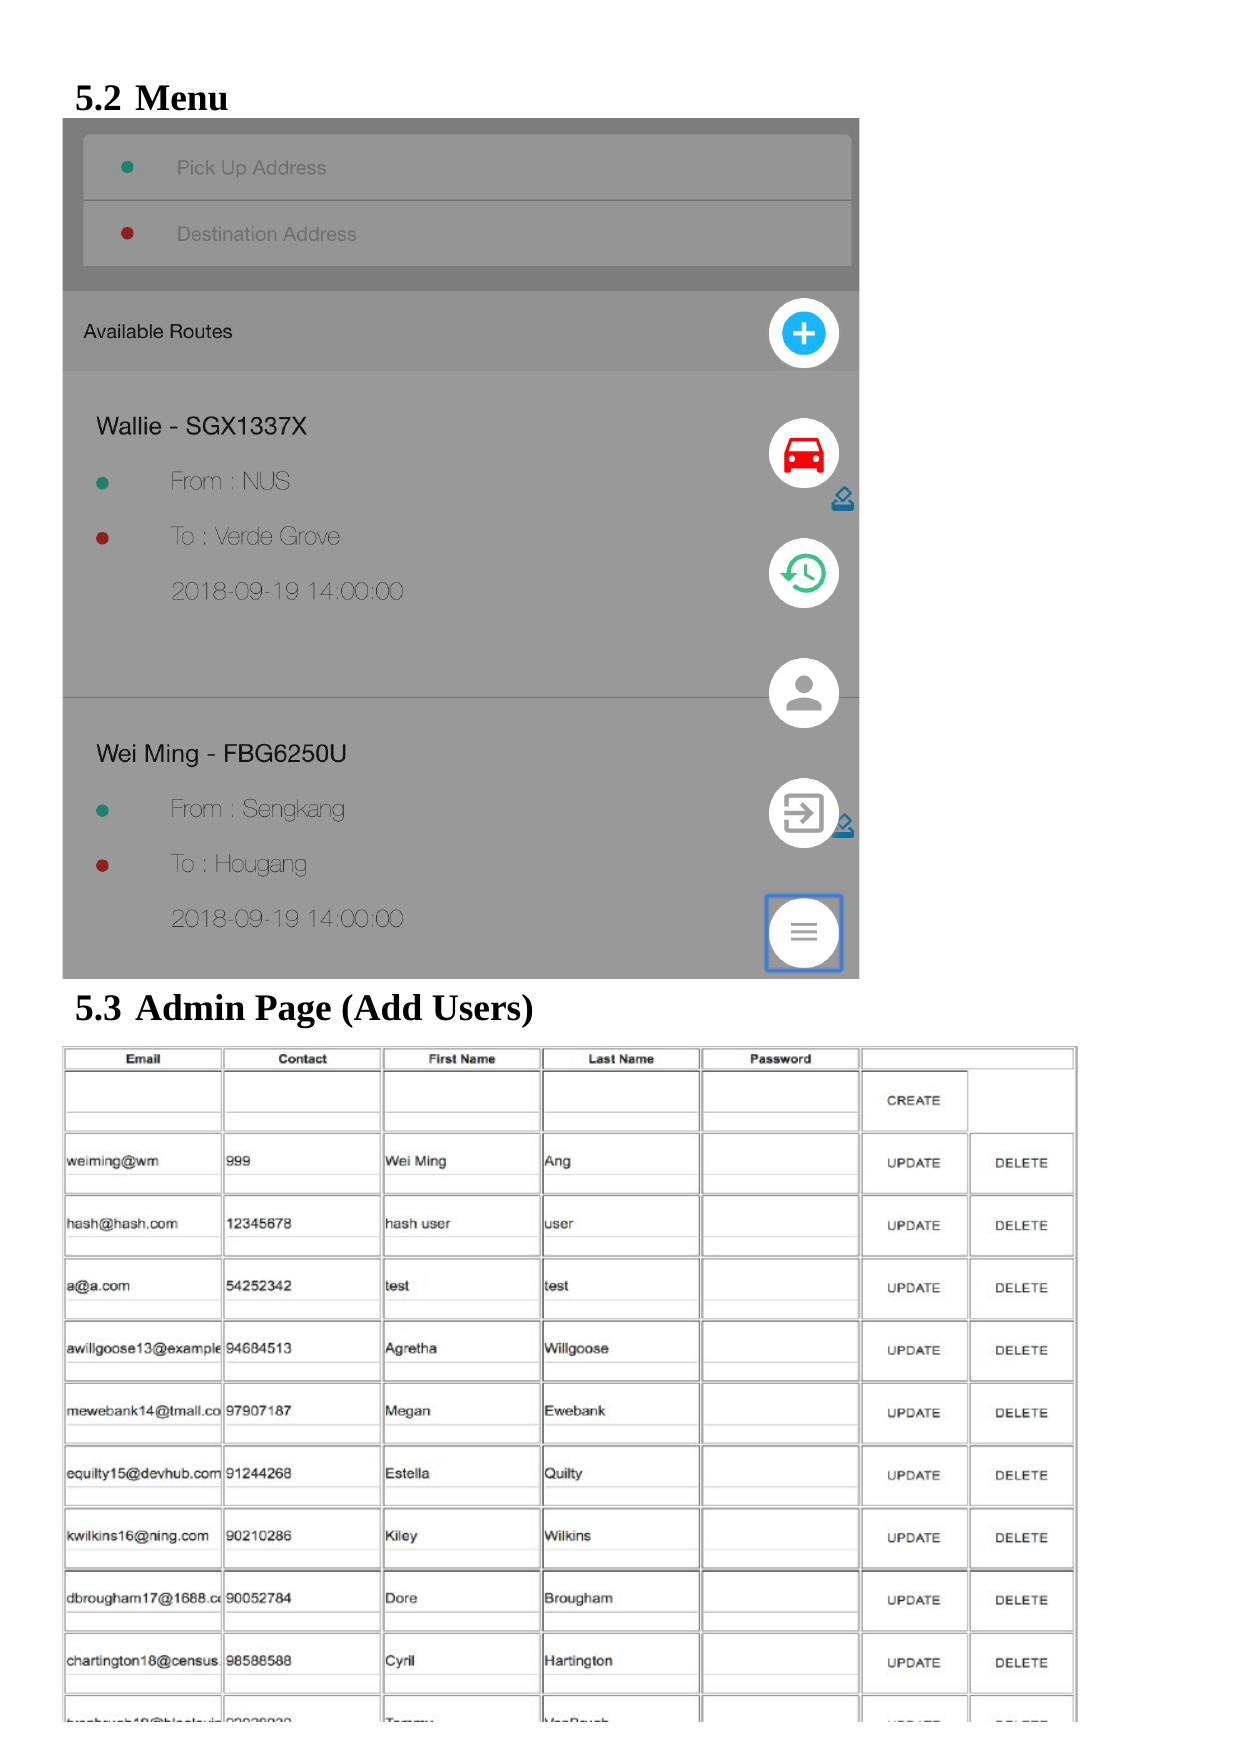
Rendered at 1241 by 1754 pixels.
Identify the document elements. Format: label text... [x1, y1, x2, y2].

subtitle Menu [75, 75, 1178, 118]
picture [62, 1046, 1079, 1722]
picture [62, 118, 860, 979]
